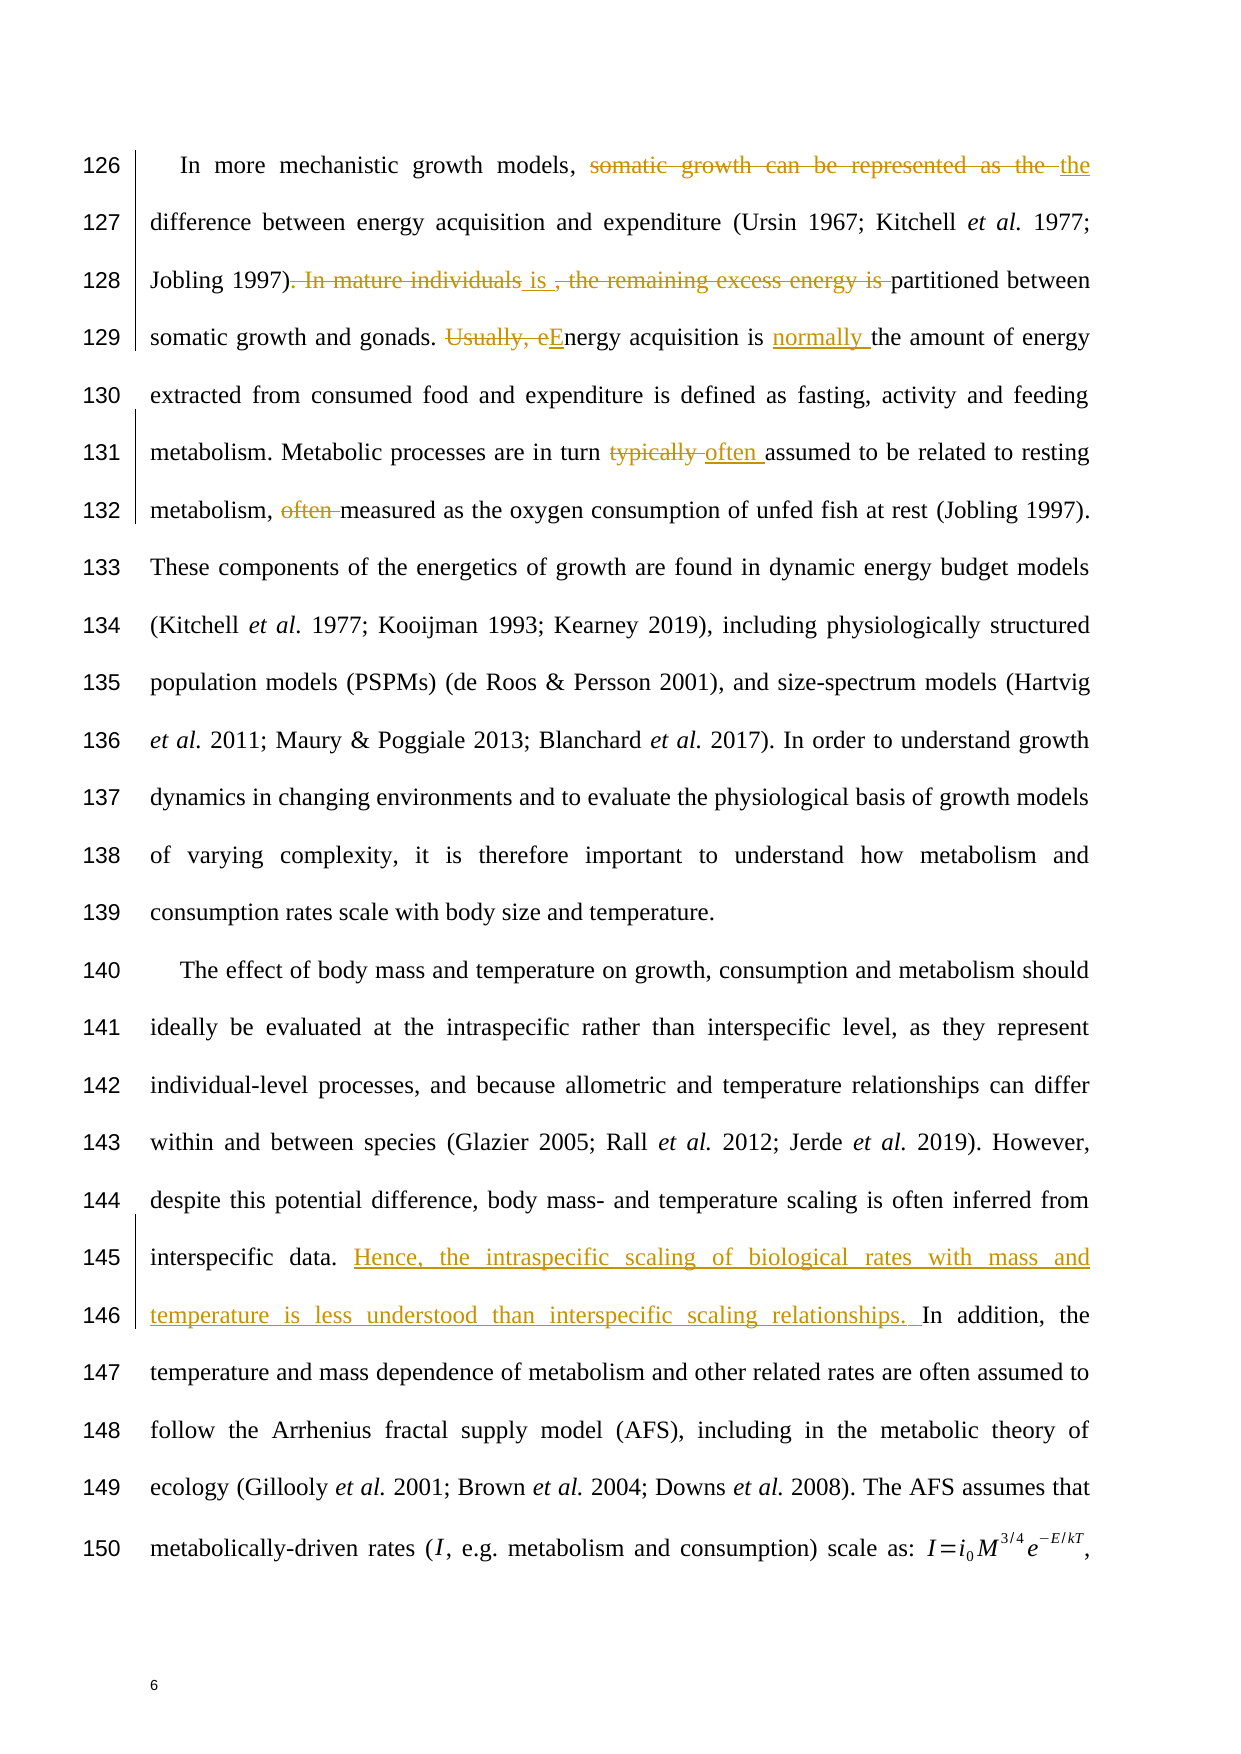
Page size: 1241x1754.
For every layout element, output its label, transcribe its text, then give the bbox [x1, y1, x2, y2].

text In more mechanistic growth models, difference between energy acquisition and expenditure (Ursin 1967; Kitchell et al. 1977; Jobling 1997)partitioned between somatic growth and gonads. nergy acquisition is the amount of energy extracted from consumed food and expenditure is defined as fasting, activity and feeding metabolism. Metabolic processes are in turn assumed to be related to resting metabolism, measured as the oxygen consumption of unfed fish at rest (Jobling 1997). These components of the energetics of growth are found in dynamic energy budget models (Kitchell et al. 1977; Kooijman 1993; Kearney 2019), including physiologically structured population models (PSPMs) (de Roos & Persson 2001), and size-spectrum models (Hartvig et al. 2011; Maury & Poggiale 2013; Blanchard et al. 2017). In order to understand growth dynamics in changing environments and to evaluate the physiological basis of growth models of varying complexity, it is therefore important to understand how metabolism and consumption rates scale with body size and temperature. [150, 150, 1090, 926]
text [150, 955, 1090, 1565]
